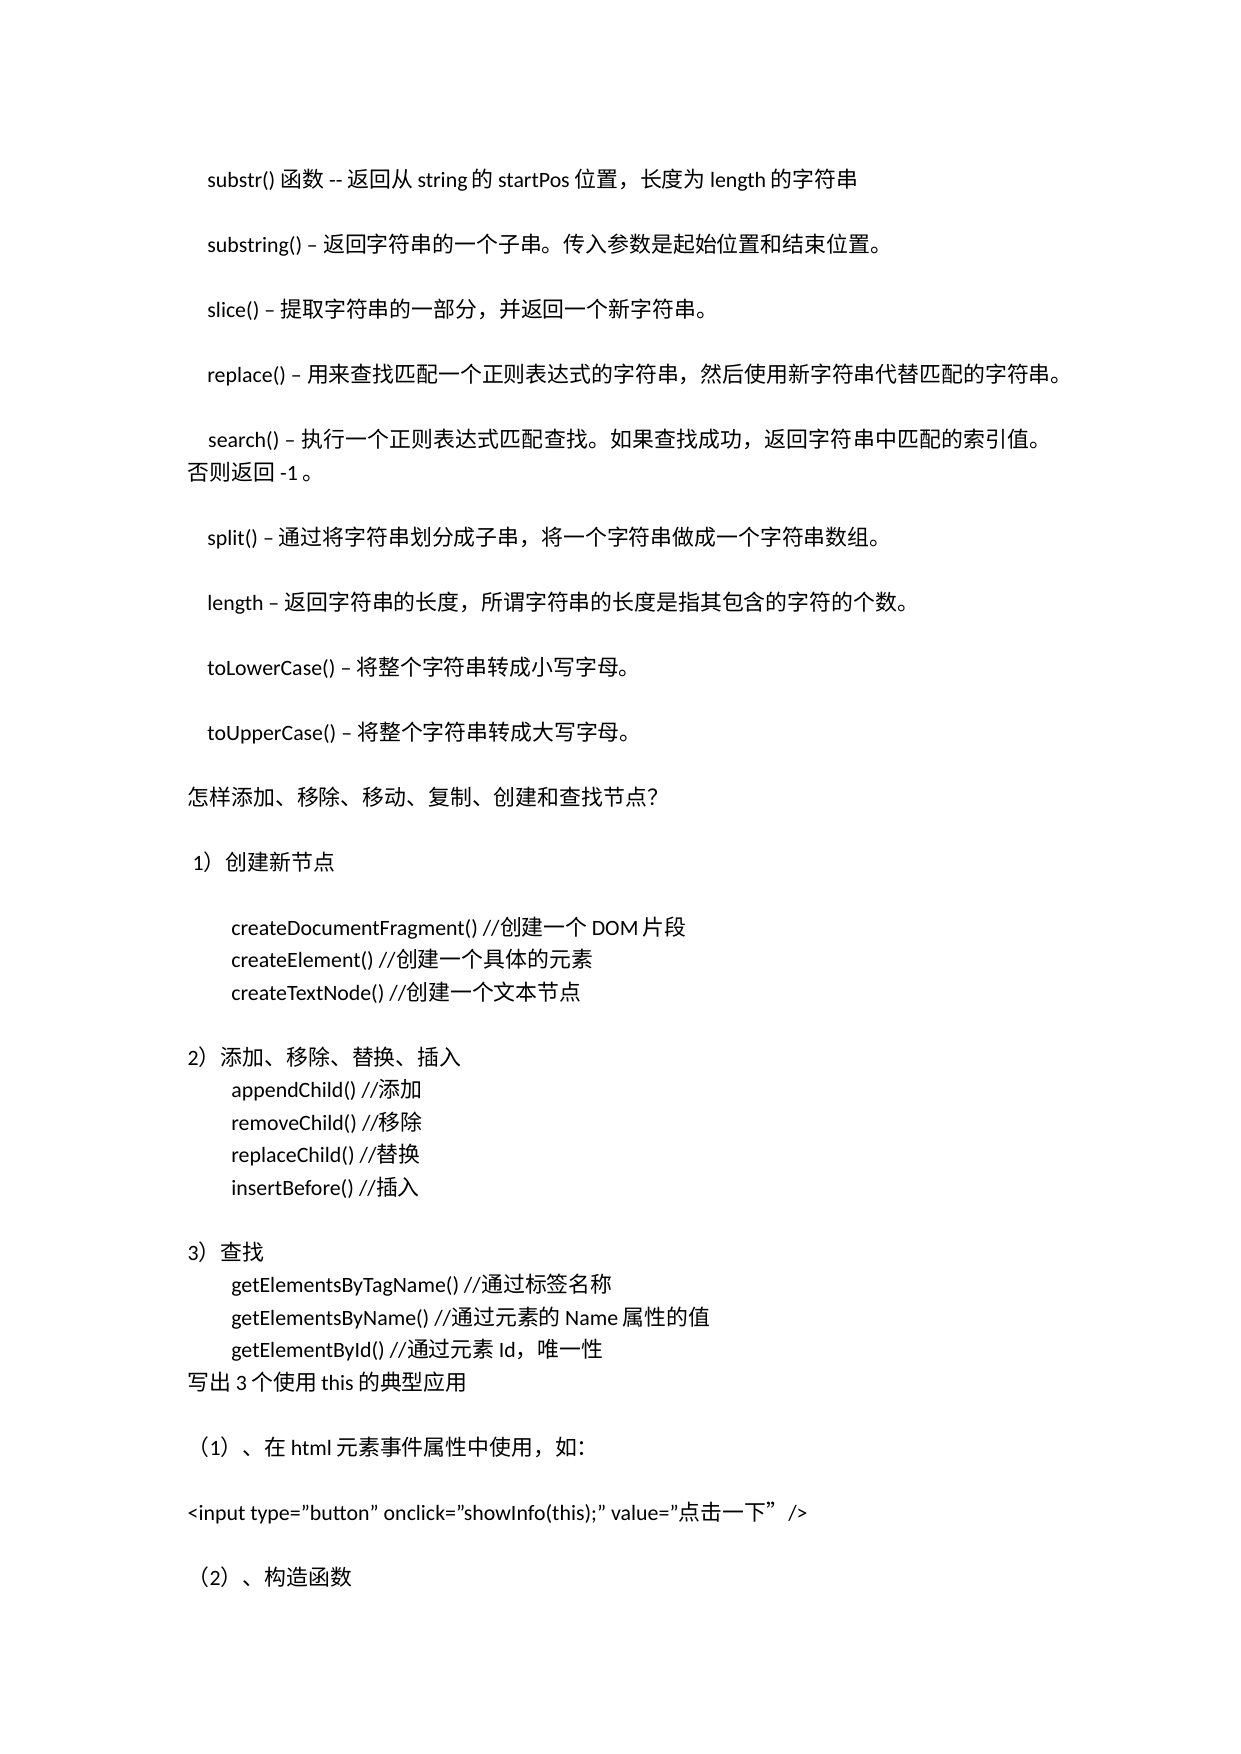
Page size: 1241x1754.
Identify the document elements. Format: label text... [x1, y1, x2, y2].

text getElementsByName() //通过元素的Name属性的值 [187, 1299, 1053, 1332]
text substring() – 返回字符串的一个子串。传入参数是起始位置和结束位置。 [187, 227, 1053, 259]
text substr() 函数 -- 返回从string的startPos位置，长度为length的字符串 [187, 162, 1053, 194]
text createDocumentFragment() //创建一个DOM片段 [187, 909, 1053, 942]
text split() – 通过将字符串划分成子串，将一个字符串做成一个字符串数组。 [187, 519, 1053, 552]
text （1）、在html元素事件属性中使用，如： [187, 1429, 1053, 1462]
text replaceChild() //替换 [187, 1137, 1053, 1169]
text （2）、构造函数 [187, 1559, 1053, 1592]
text toLowerCase() – 将整个字符串转成小写字母。 [187, 649, 1053, 682]
text removeChild() //移除 [187, 1104, 1053, 1137]
text toUpperCase() – 将整个字符串转成大写字母。 [187, 714, 1053, 747]
text 写出3个使用this的典型应用 [187, 1364, 1053, 1397]
text length – 返回字符串的长度，所谓字符串的长度是指其包含的字符的个数。 [187, 584, 1053, 617]
text getElementsByTagName() //通过标签名称 [187, 1267, 1053, 1299]
text 怎样添加、移除、移动、复制、创建和查找节点？ [187, 779, 1053, 812]
text createElement() //创建一个具体的元素 [187, 942, 1053, 974]
text slice() – 提取字符串的一部分，并返回一个新字符串。 [187, 292, 1053, 324]
text 2）添加、移除、替换、插入 [187, 1039, 1053, 1072]
text getElementById() //通过元素Id，唯一性 [187, 1332, 1053, 1364]
text 1）创建新节点 [187, 844, 1053, 877]
text insertBefore() //插入 [187, 1169, 1053, 1202]
text 3）查找 [187, 1234, 1053, 1267]
text search() – 执行一个正则表达式匹配查找。如果查找成功，返回字符串中匹配的索引值。否则返回 -1 。 [187, 422, 1053, 487]
text createTextNode() //创建一个文本节点 [187, 974, 1053, 1007]
text replace() – 用来查找匹配一个正则表达式的字符串，然后使用新字符串代替匹配的字符串。 [187, 357, 1053, 389]
text appendChild() //添加 [187, 1072, 1053, 1104]
text <input type=”button” onclick=”showInfo(this);” value=”点击一下”/> [187, 1494, 1053, 1527]
